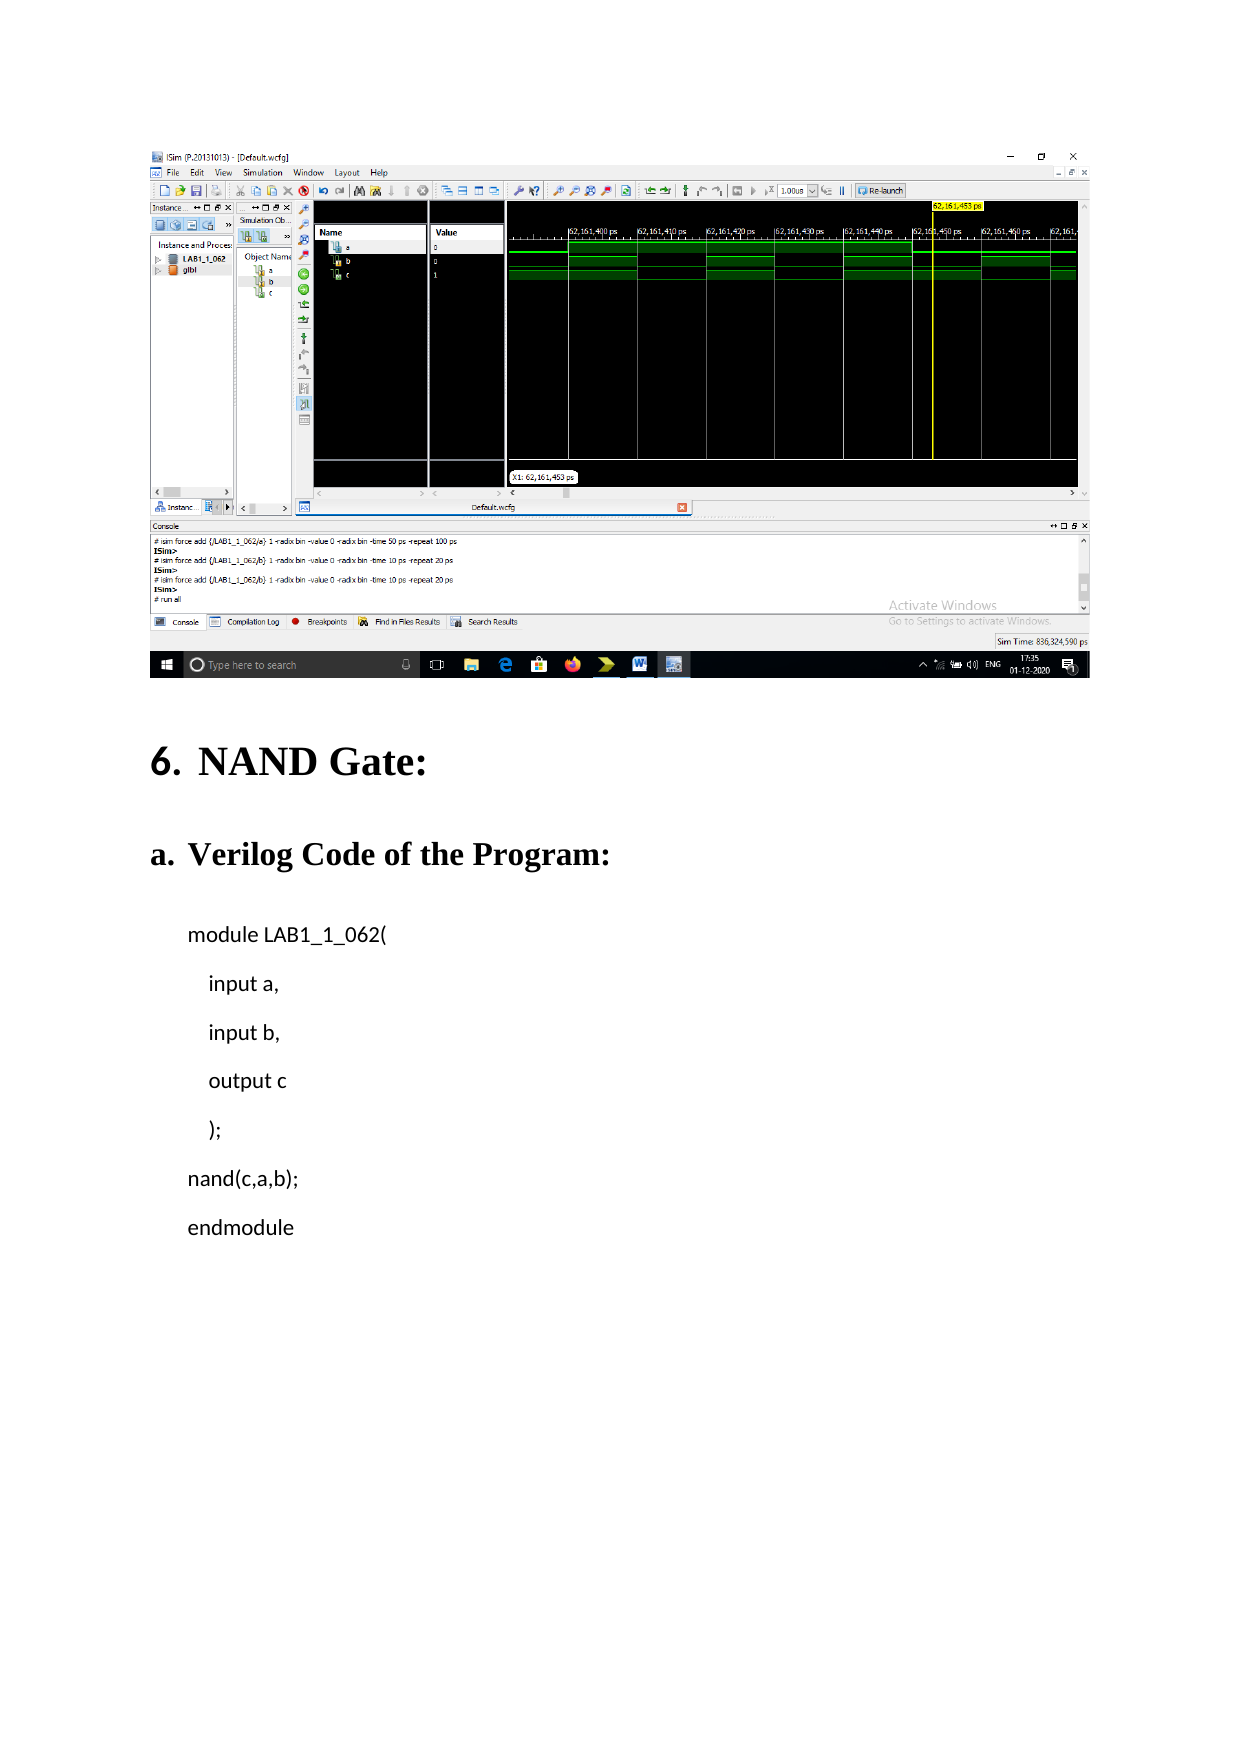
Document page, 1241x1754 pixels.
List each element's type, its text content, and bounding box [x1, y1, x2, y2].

text ); [187, 1116, 1090, 1143]
text module LAB1_1_062( [187, 920, 1090, 948]
text output c [187, 1067, 1090, 1095]
list NAND Gate: [150, 735, 1090, 786]
picture [150, 150, 1090, 678]
text endmodule [187, 1213, 1090, 1241]
text input a, [187, 969, 1090, 997]
text nand(c,a,b); [187, 1164, 1090, 1192]
list Verilog Code of the Program: [150, 834, 1090, 872]
text input b, [187, 1018, 1090, 1046]
